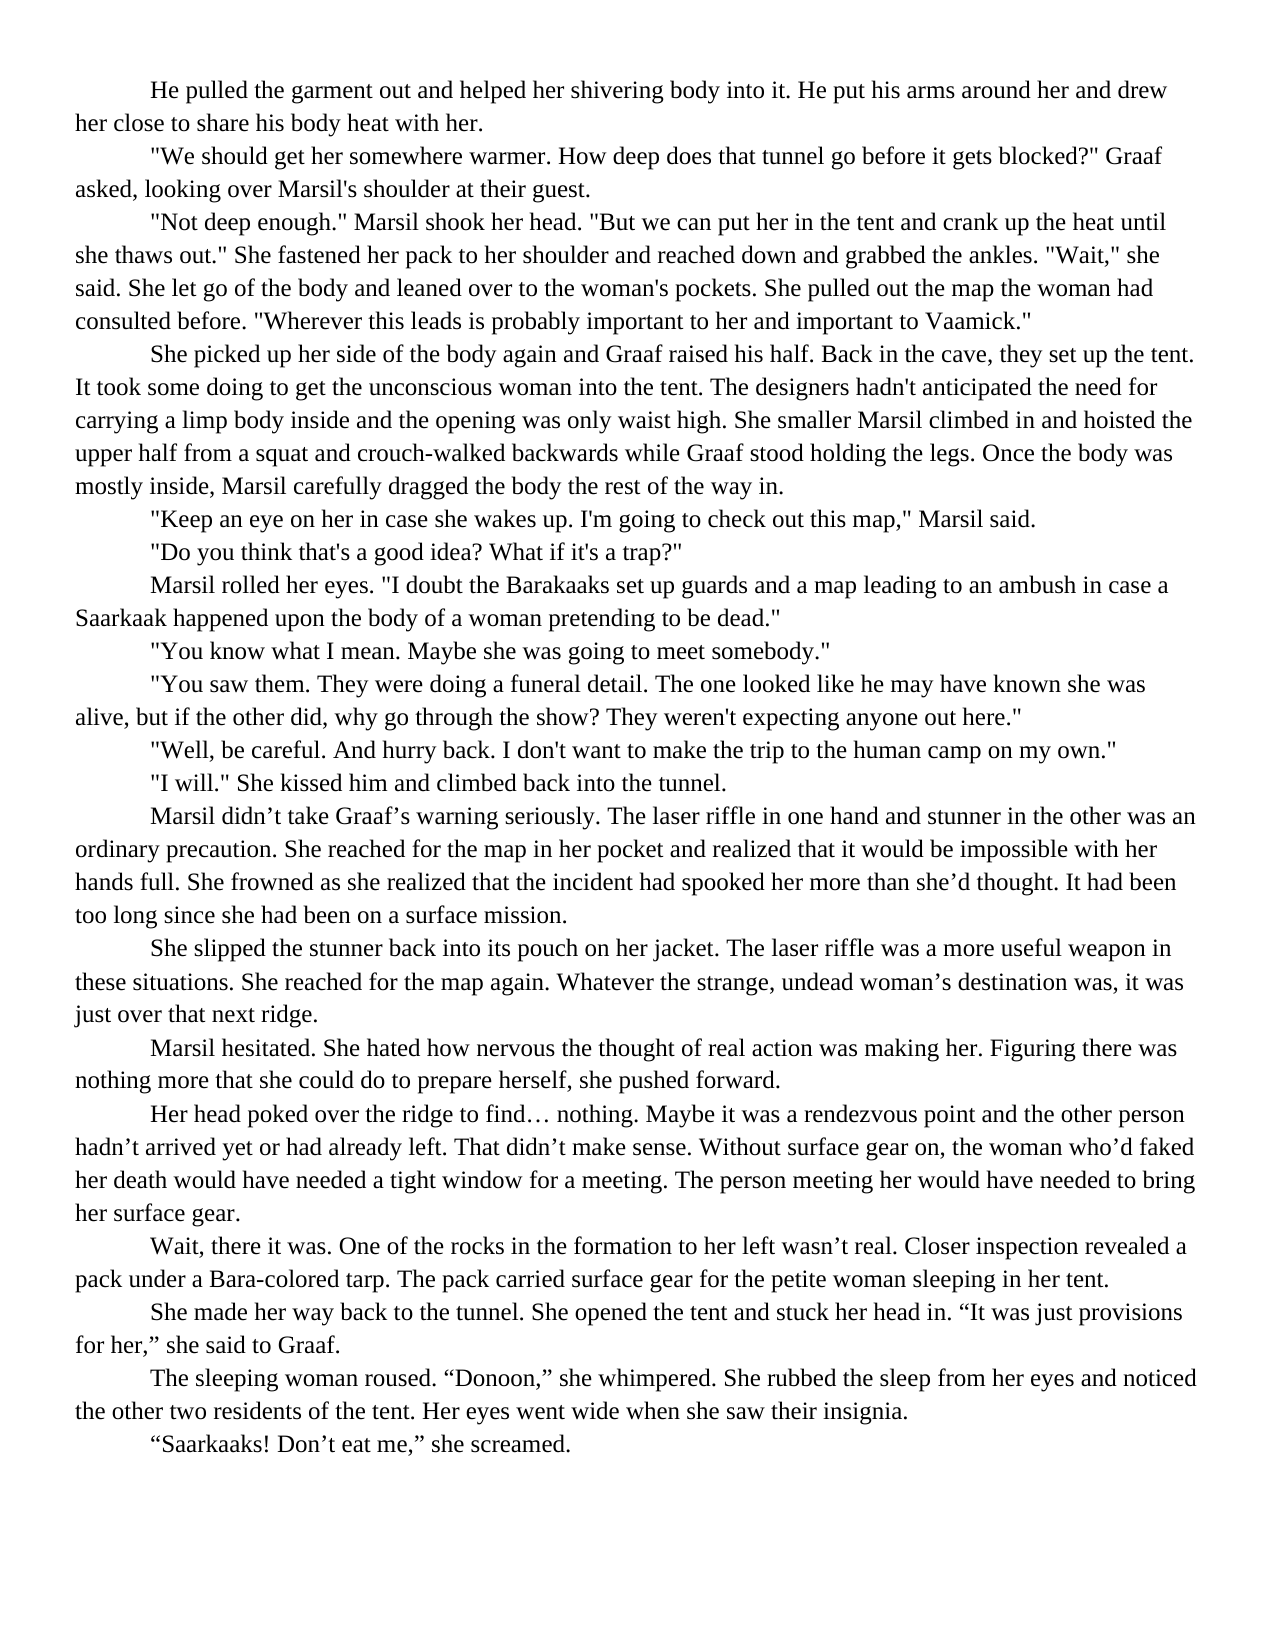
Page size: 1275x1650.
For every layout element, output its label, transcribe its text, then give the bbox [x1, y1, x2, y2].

text Marsil didn’t take Graaf’s warning seriously. The laser riffle in one hand and stunner in the other was an ordinary precaution. She reached for the map in her pocket and realized that it would be impossible with her hands full. She frowned as she realized that the incident had spooked her more than she’d thought. It had been too long since she had been on a surface mission. [75, 801, 1200, 929]
text Marsil rolled her eyes. "I doubt the Barakaaks set up guards and a map leading to an ambush in case a Saarkaak happened upon the body of a woman pretending to be dead." [75, 570, 1200, 632]
text She slipped the stunner back into its pouch on her jacket. The laser riffle was a more useful weapon in these situations. She reached for the map again. Whatever the strange, undead woman’s destination was, it was just over that next ridge. [75, 933, 1200, 1028]
text Marsil hesitated. She hated how nervous the thought of real action was making her. Figuring there was nothing more that she could do to prepare herself, she pushed forward. [75, 1033, 1200, 1094]
text "I will." She kissed him and climbed back into the tunnel. [75, 768, 1200, 797]
text "We should get her somewhere warmer. How deep does that tunnel go before it gets blocked?" Graaf asked, looking over Marsil's shoulder at their guest. [75, 141, 1200, 203]
text She made her way back to the tunnel. She opened the tent and stuck her head in. “It was just provisions for her,” she said to Graaf. [75, 1297, 1200, 1358]
text "You know what I mean. Maybe she was going to meet somebody." [75, 636, 1200, 665]
text He pulled the garment out and helped her shivering body into it. He put his arms around her and drew her close to share his body heat with her. [75, 75, 1200, 137]
text The sleeping woman roused. “Donoon,” she whimpered. She rubbed the sleep from her eyes and noticed the other two residents of the tent. Her eyes went wide when she saw their insignia. [75, 1363, 1200, 1424]
text Wait, there it was. One of the rocks in the formation to her left wasn’t real. Closer inspection revealed a pack under a Bara-colored tarp. The pack carried surface gear for the petite woman sleeping in her tent. [75, 1231, 1200, 1292]
text "You saw them. They were doing a funeral detail. The one looked like he may have known she was alive, but if the other did, why go through the show? They weren't expecting anyone out here." [75, 669, 1200, 731]
text "Keep an eye on her in case she wakes up. I'm going to check out this map," Marsil said. [75, 504, 1200, 533]
text "Do you think that's a good idea? What if it's a trap?" [75, 537, 1200, 566]
text She picked up her side of the body again and Graaf raised his half. Back in the cave, they set up the tent. It took some doing to get the unconscious woman into the tent. The designers hadn't anticipated the need for carrying a limp body inside and the opening was only waist high. She smaller Marsil climbed in and hoisted the upper half from a squat and crouch-walked backwards while Graaf stood holding the legs. Once the body was mostly inside, Marsil carefully dragged the body the rest of the way in. [75, 339, 1200, 500]
text "Well, be careful. And hurry back. I don't want to make the trip to the human camp on my own." [75, 735, 1200, 764]
text "Not deep enough." Marsil shook her head. "But we can put her in the tent and crank up the heat until she thaws out." She fastened her pack to her shoulder and reached down and grabbed the ankles. "Wait," she said. She let go of the body and leaned over to the woman's pockets. She pulled out the map the woman had consulted before. "Wherever this leads is probably important to her and important to Vaamick." [75, 207, 1200, 335]
text Her head poked over the ridge to find… nothing. Maybe it was a rendezvous point and the other person hadn’t arrived yet or had already left. That didn’t make sense. Without surface gear on, the woman who’d faked her death would have needed a tight window for a meeting. The person meeting her would have needed to bring her surface gear. [75, 1099, 1200, 1226]
text “Saarkaaks! Don’t eat me,” she screamed. [75, 1429, 1200, 1458]
